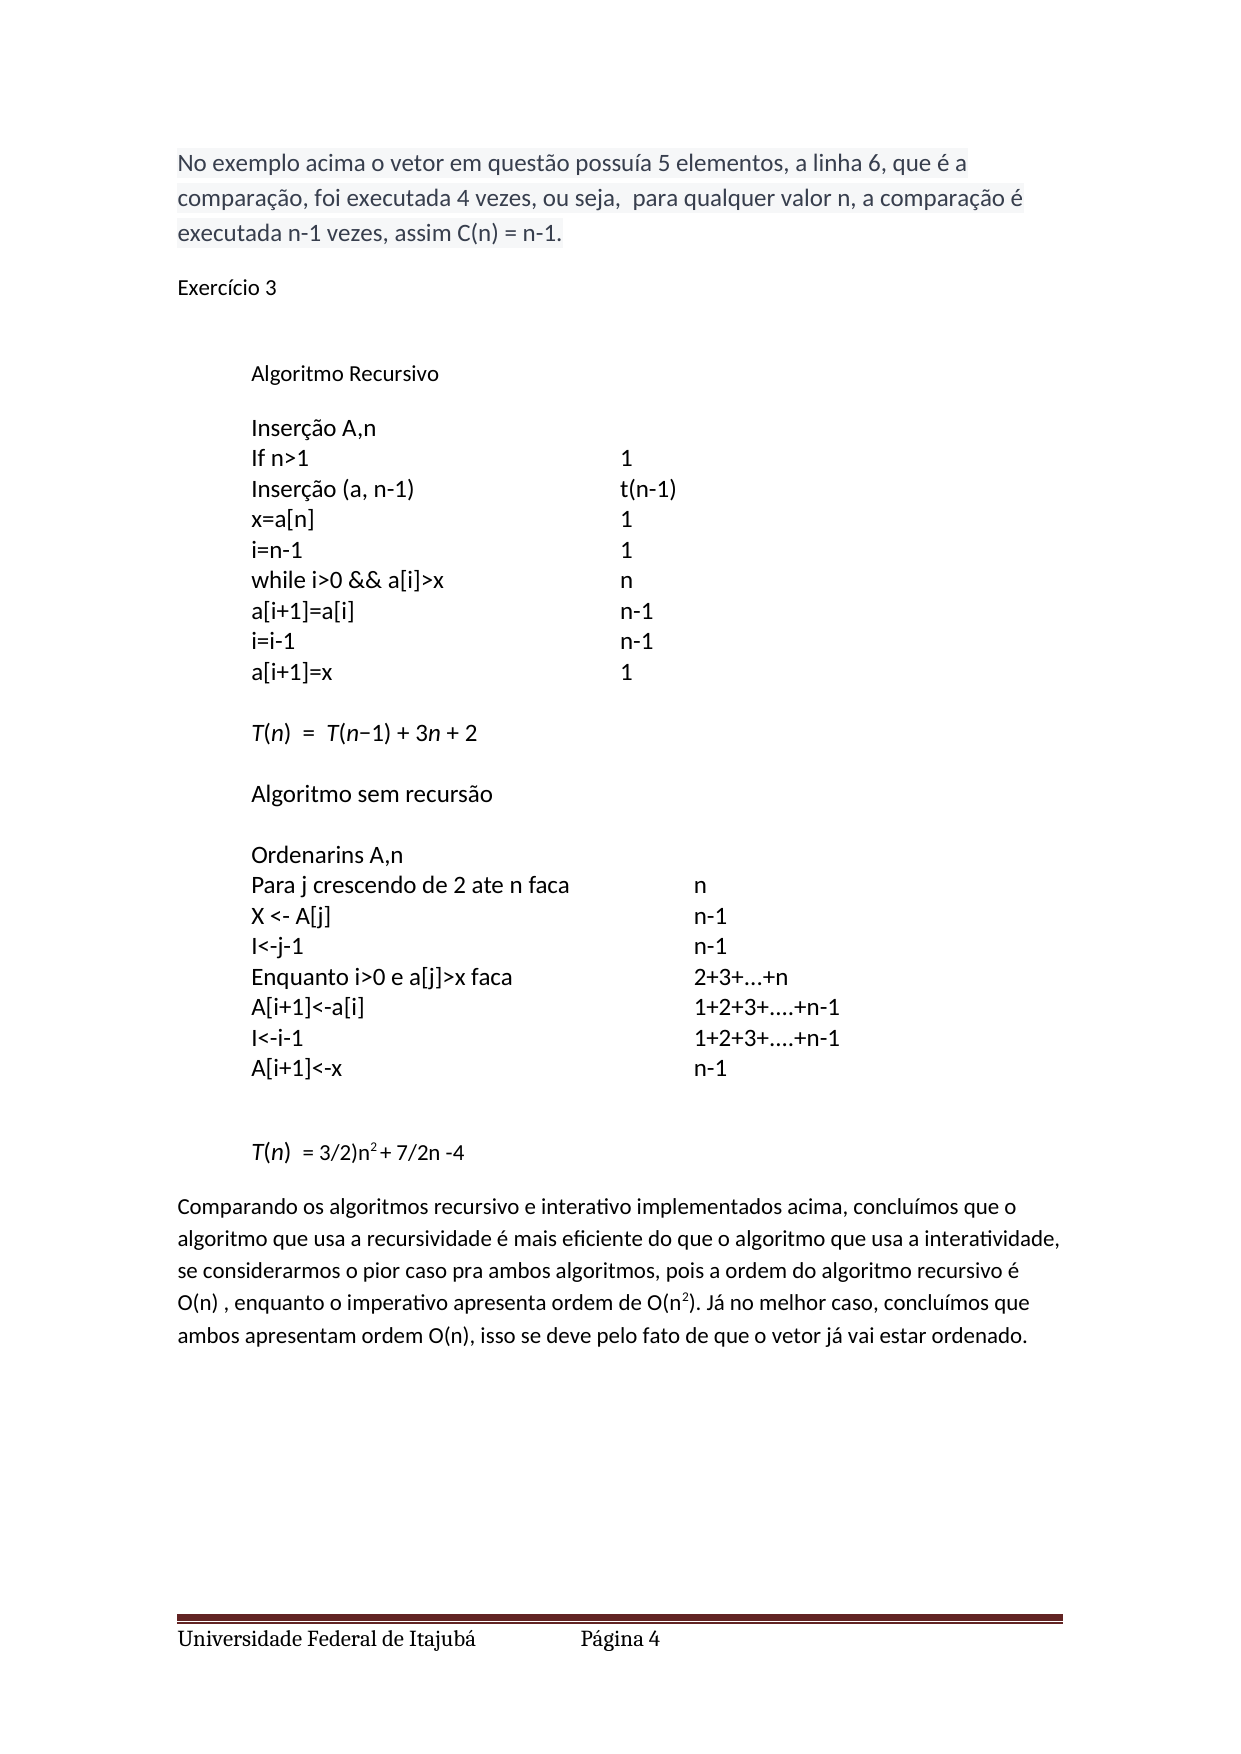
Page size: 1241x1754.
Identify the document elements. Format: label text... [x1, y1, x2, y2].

text X <- A[j] n-1 [177, 900, 1063, 931]
text while i>0 && a[i]>x n [177, 564, 1063, 595]
text a[i+1]=a[i] n-1 [177, 595, 1063, 625]
text I<-j-1 n-1 [177, 931, 1063, 961]
text T(n) = T(n−1) + 3n + 2 [177, 717, 1063, 747]
text Para j crescendo de 2 ate n faca n [177, 869, 1063, 900]
text If n>1 1 [177, 442, 1063, 473]
text x=a[n] 1 [177, 503, 1063, 534]
text I<-i-1 1+2+3+....+n-1 [177, 1022, 1063, 1053]
text No exemplo acima o vetor em questão possuía 5 elementos, a linha 6, que é a comparação, foi executada 4 vezes, ou seja, para qualquer valor n, a comparação é executada n-1 vezes, assim C(n) = n-1. [177, 148, 1063, 248]
text i=n-1 1 [177, 534, 1063, 564]
text A[i+1]<-a[i] 1+2+3+....+n-1 [177, 992, 1063, 1022]
text Algoritmo Recursivo [177, 326, 1063, 387]
text Inserção (a, n-1) t(n-1) [177, 473, 1063, 503]
text a[i+1]=x 1 [177, 656, 1063, 686]
text Enquanto i>0 e a[j]>x faca 2+3+...+n [177, 961, 1063, 992]
text i=i-1 n-1 [177, 625, 1063, 656]
text Ordenarins A,n [177, 839, 1063, 869]
text T(n) = 3/2)n2 + 7/2n -4 [177, 1136, 1063, 1167]
text Inserção A,n [177, 412, 1063, 442]
text Algoritmo sem recursão [177, 778, 1063, 808]
text A[i+1]<-x n-1 [177, 1053, 1063, 1083]
text Comparando os algoritmos recursivo e interativo implementados acima, concluímos que o algoritmo que usa a recursividade é mais eficiente do que o algoritmo que usa a interatividade, se considerarmos o pior caso pra ambos algoritmos, pois a ordem do algoritmo recursivo é O(n) , enquanto o imperativo apresenta ordem de O(n2). Já no melhor caso, concluímos que ambos apresentam ordem O(n), isso se deve pelo fato de que o vetor já vai estar ordenado. [177, 1192, 1063, 1349]
text Exercício 3 [177, 273, 1063, 301]
